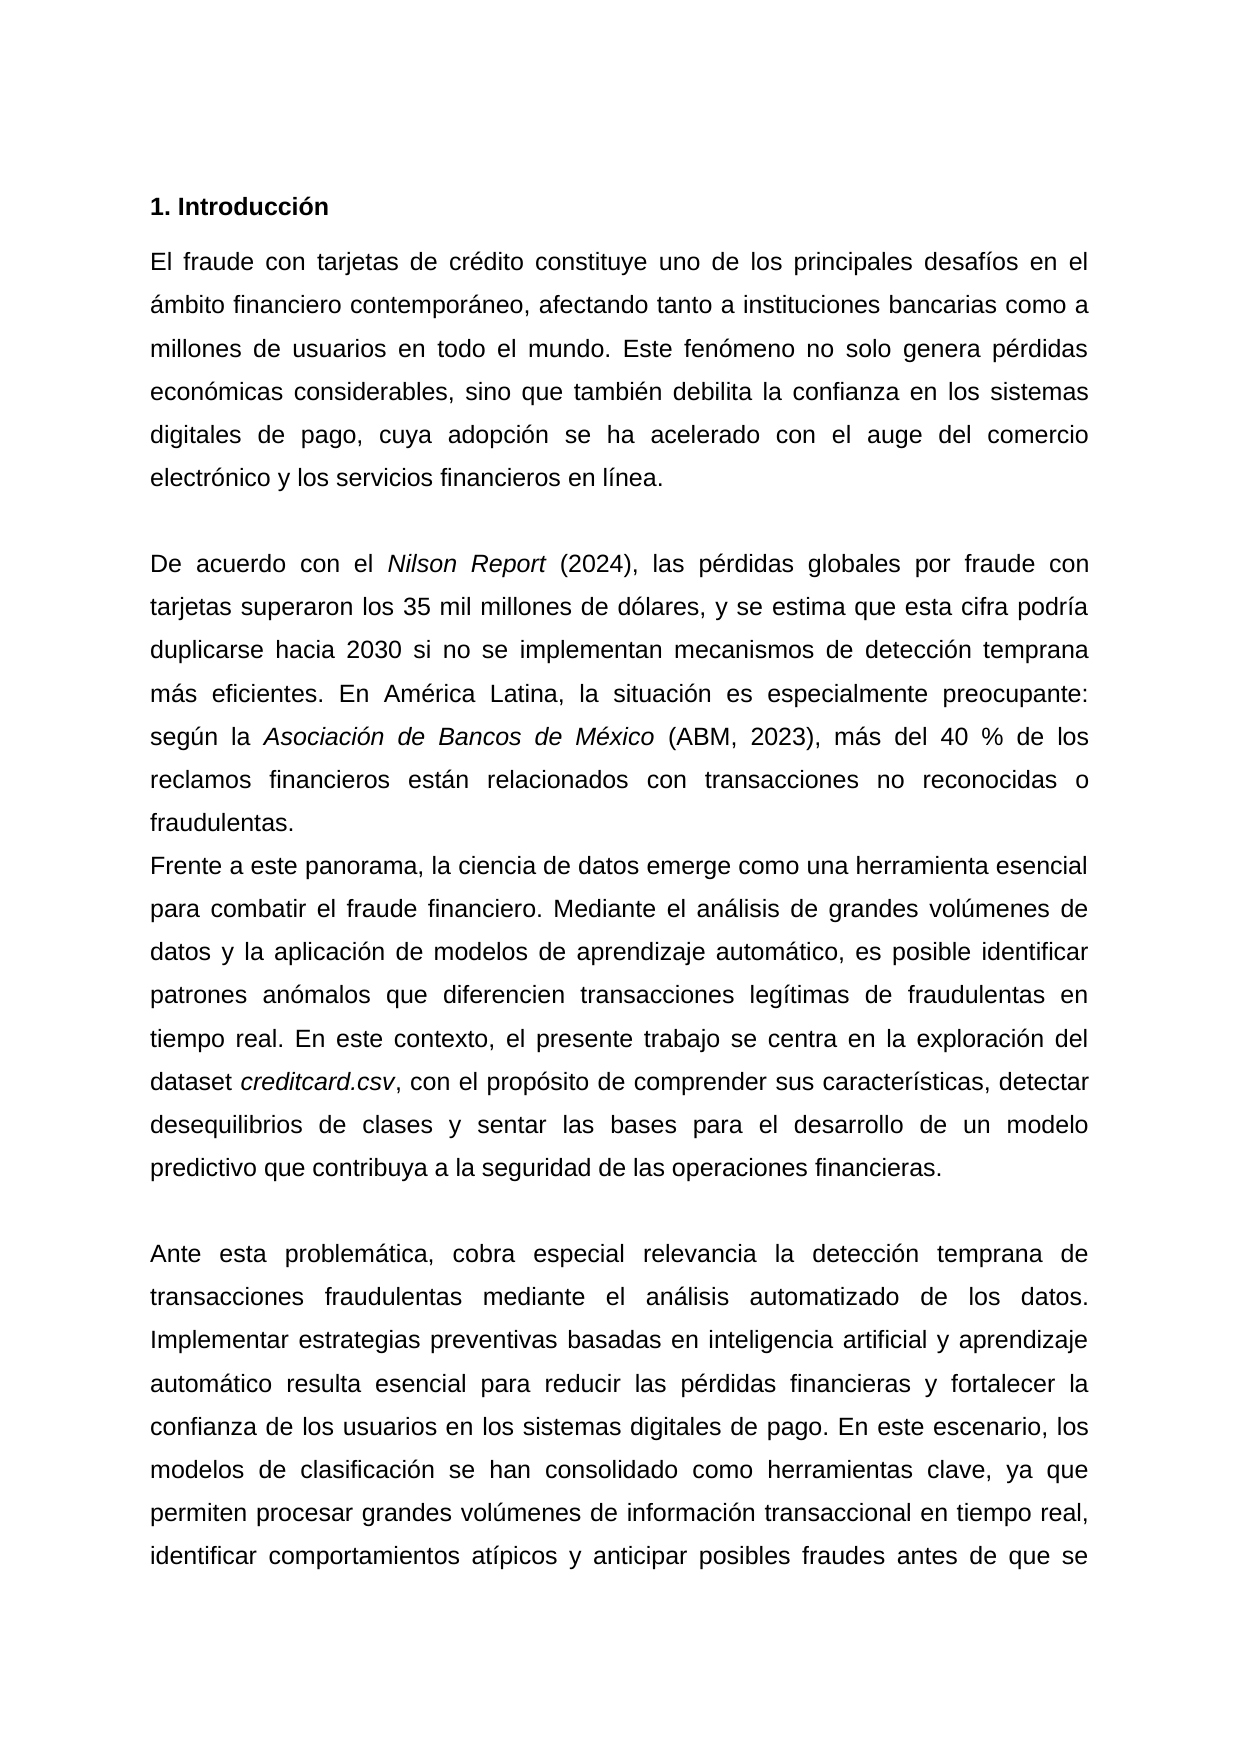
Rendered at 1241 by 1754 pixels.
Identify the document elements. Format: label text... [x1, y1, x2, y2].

text Frente a este panorama, la ciencia de datos emerge como una herramienta esencial para combatir el fraude financiero. Mediante el análisis de grandes volúmenes de datos y la aplicación de modelos de aprendizaje automático, es posible identificar patrones anómalos que diferencien transacciones legítimas de fraudulentas en tiempo real. En este contexto, el presente trabajo se centra en la exploración del dataset creditcard.csv, con el propósito de comprender sus características, detectar desequilibrios de clases y sentar las bases para el desarrollo de un modelo predictivo que contribuya a la seguridad de las operaciones financieras. [150, 851, 1090, 1182]
subtitle 1. Introducción [150, 192, 1090, 220]
text De acuerdo con el Nilson Report (2024), las pérdidas globales por fraude con tarjetas superaron los 35 mil millones de dólares, y se estima que esta cifra podría duplicarse hacia 2030 si no se implementan mecanismos de detección temprana más eficientes. En América Latina, la situación es especialmente preocupante: según la Asociación de Bancos de México (ABM, 2023), más del 40 % de los reclamos financieros están relacionados con transacciones no reconocidas o fraudulentas. [150, 549, 1090, 837]
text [150, 1196, 1090, 1570]
text El fraude con tarjetas de crédito constituye uno de los principales desafíos en el ámbito financiero contemporáneo, afectando tanto a instituciones bancarias como a millones de usuarios en todo el mundo. Este fenómeno no solo genera pérdidas económicas considerables, sino que también debilita la confianza en los sistemas digitales de pago, cuya adopción se ha acelerado con el auge del comercio electrónico y los servicios financieros en línea. [150, 247, 1090, 492]
